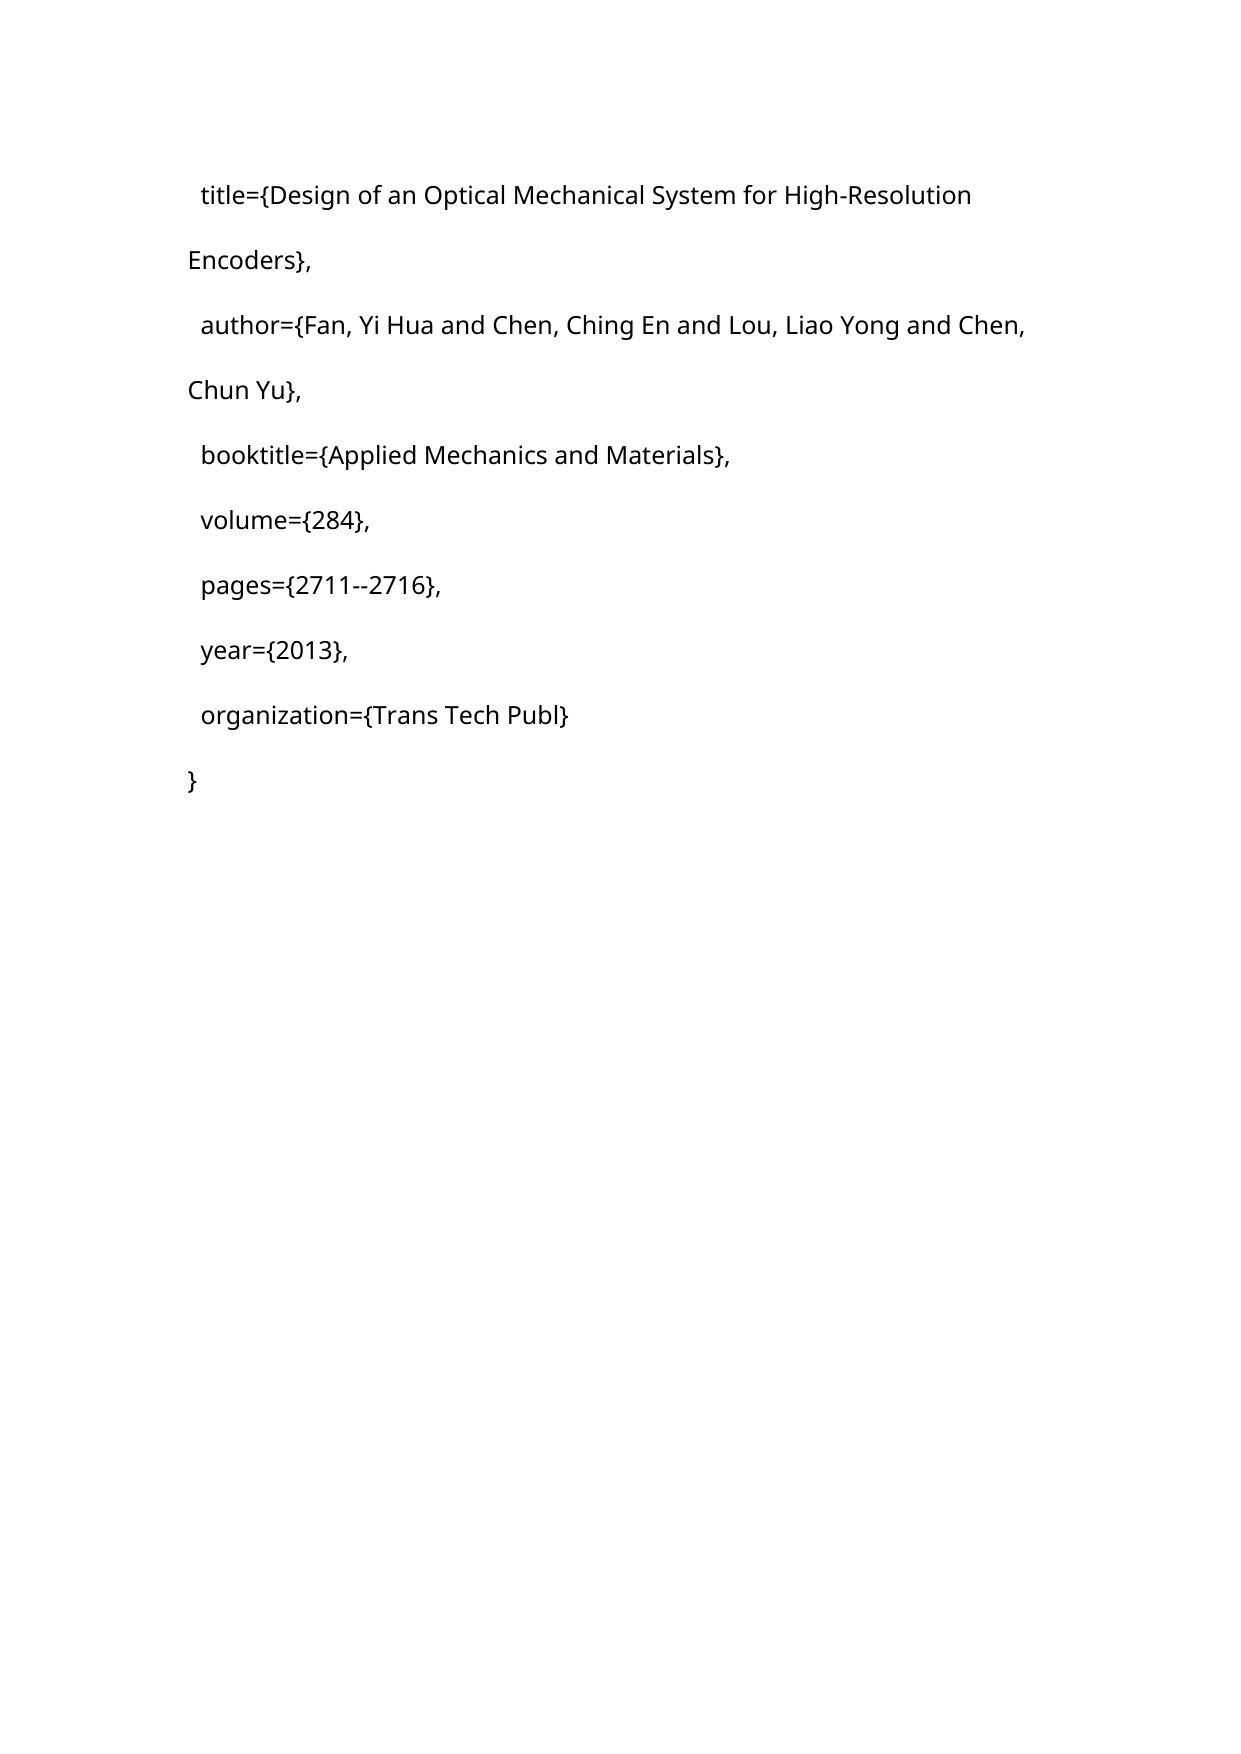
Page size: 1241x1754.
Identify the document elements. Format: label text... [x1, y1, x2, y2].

text title={Design of an Optical Mechanical System for High-Resolution Encoders}, [187, 162, 1053, 292]
text organization={Trans Tech Publ} [187, 682, 1053, 747]
text pages={2711--2716}, [187, 552, 1053, 617]
text year={2013}, [187, 617, 1053, 682]
text volume={284}, [187, 487, 1053, 552]
text author={Fan, Yi Hua and Chen, Ching En and Lou, Liao Yong and Chen, Chun Yu}, [187, 292, 1053, 422]
text booktitle={Applied Mechanics and Materials}, [187, 422, 1053, 487]
text } [187, 747, 1053, 812]
